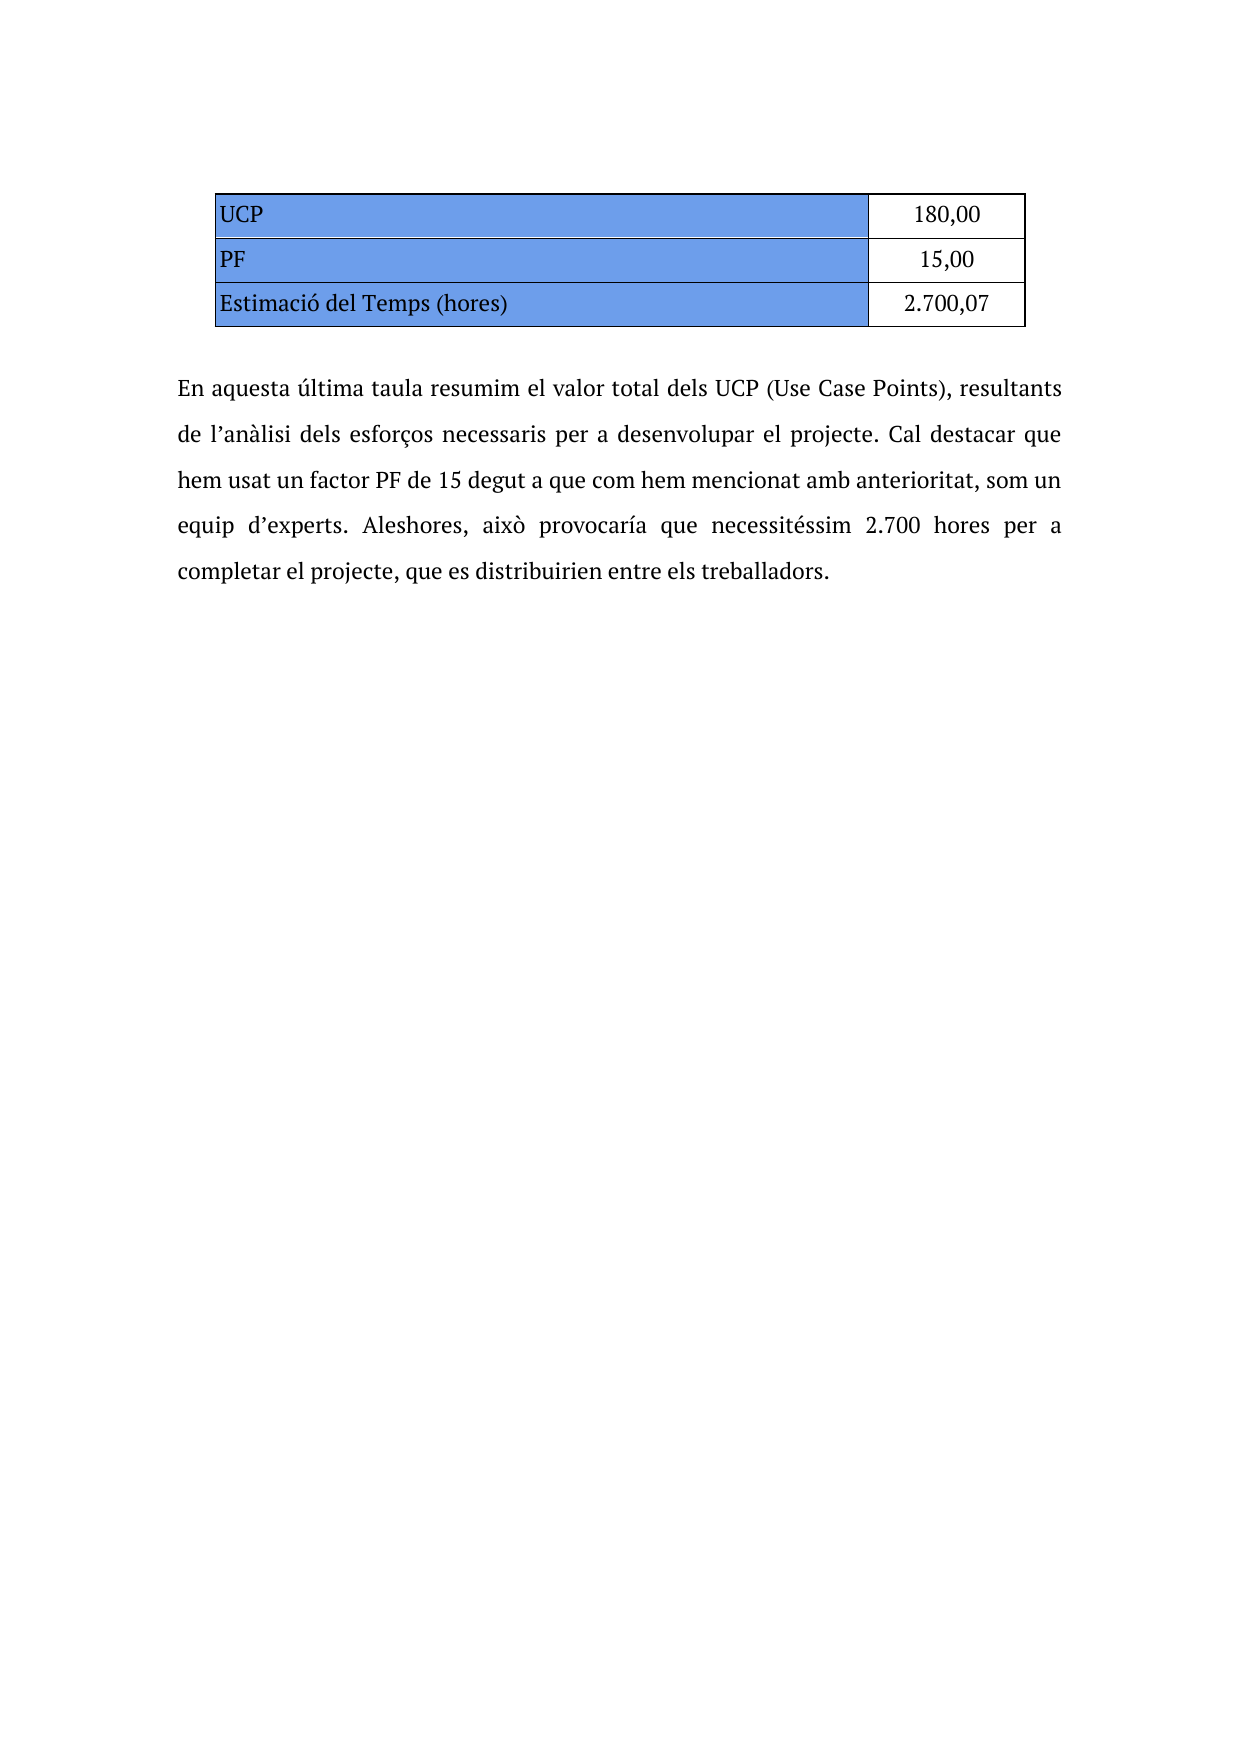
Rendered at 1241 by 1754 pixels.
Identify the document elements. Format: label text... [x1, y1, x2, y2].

table_cell Estimació del Temps (hores) [216, 283, 868, 326]
table_header UCP [216, 195, 868, 237]
table_cell 15,00 [869, 239, 1024, 282]
table_cell PF [216, 239, 868, 282]
text En aquesta última taula resumim el valor total dels UCP (Use Case Points), resultants de l’anàlisi dels esforços necessaris per a desenvolupar el projecte. Cal destacar que hem usat un factor PF de 15 degut a que com hem mencionat amb anterioritat, som un equip d’experts. Aleshores, això provocaría que necessitéssim 2.700 hores per a completar el projecte, que es distribuirien entre els treballadors. [177, 373, 1063, 586]
table_cell 2.700,07 [869, 283, 1024, 326]
table_header 180,00 [869, 195, 1024, 237]
